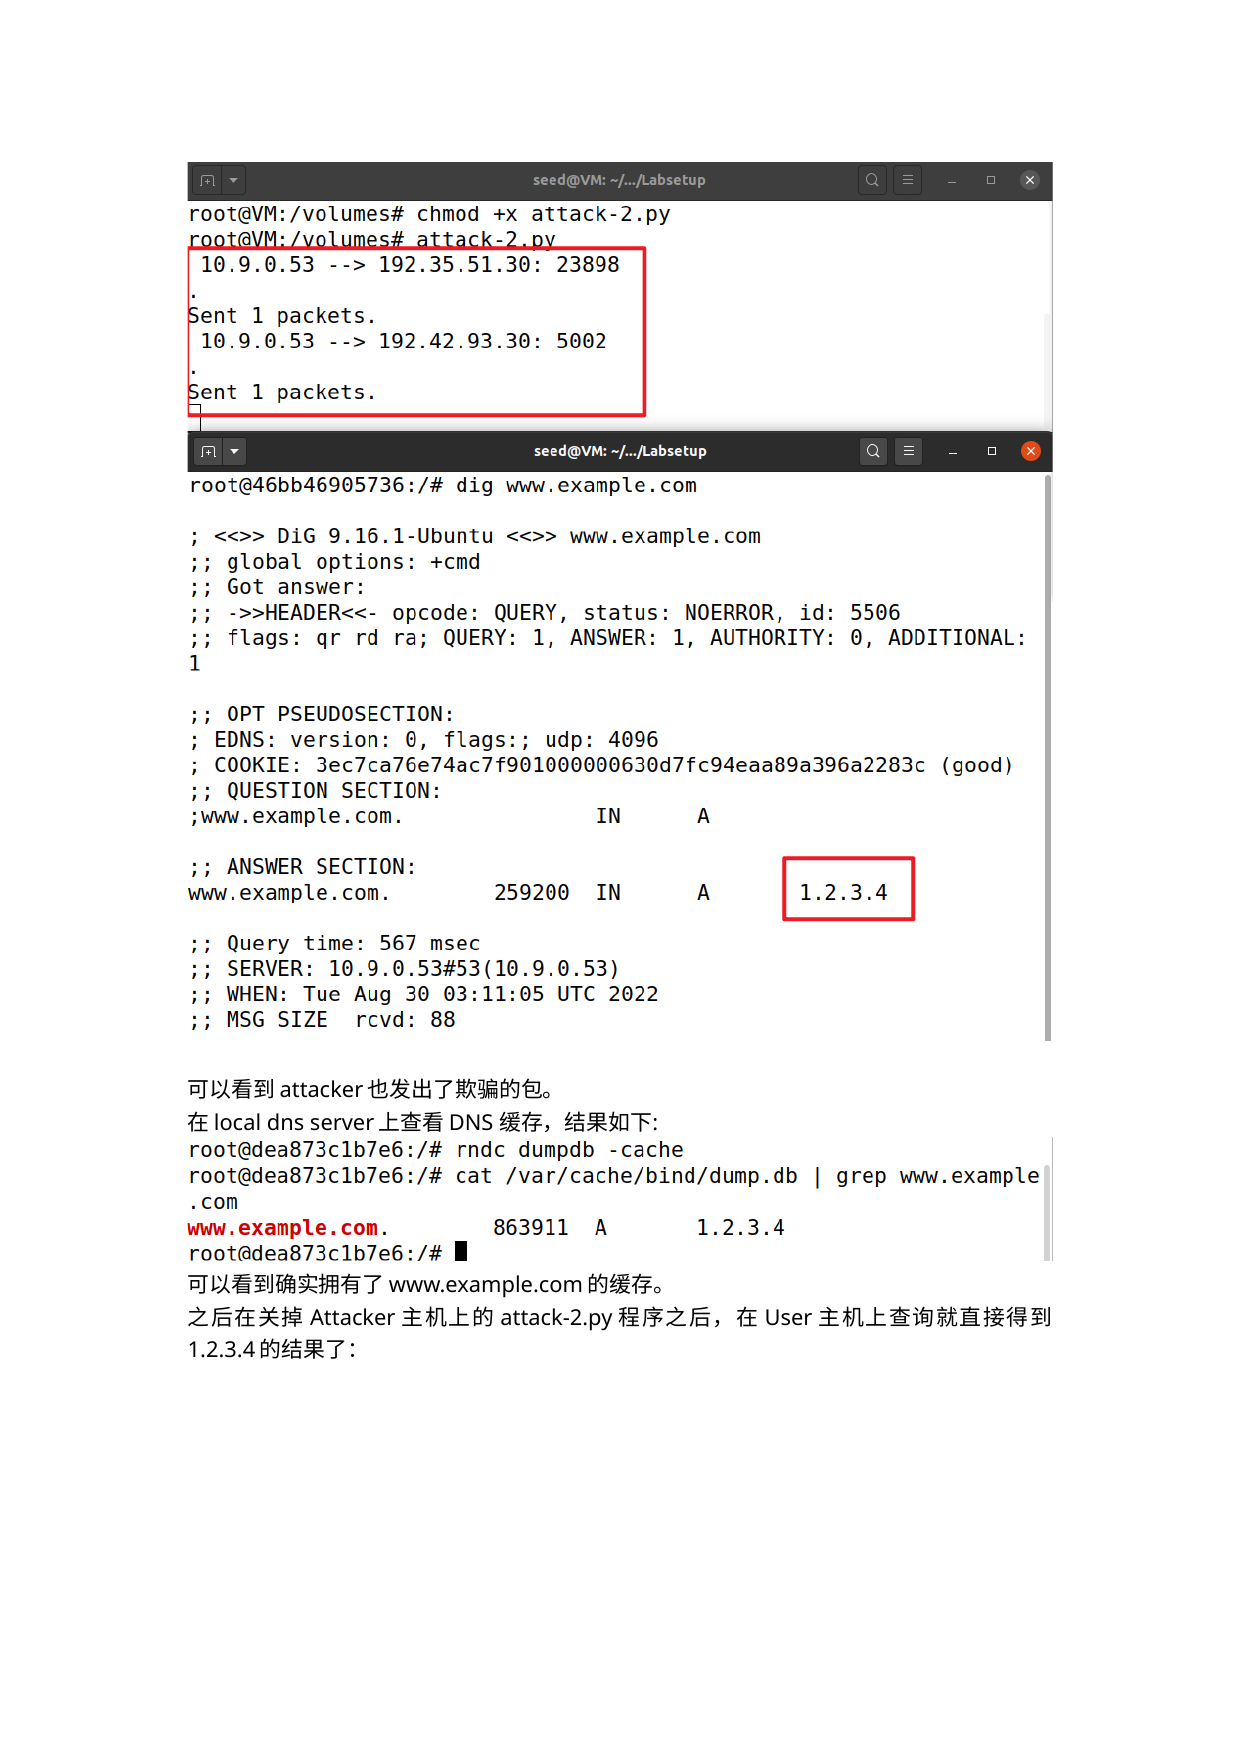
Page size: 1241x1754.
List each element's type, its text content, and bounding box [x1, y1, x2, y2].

text 在local dns server上查看DNS 缓存，结果如下: [187, 1104, 1053, 1137]
text 可以看到确实拥有了www.example.com的缓存。 [187, 1267, 1053, 1299]
text 之后在关掉Attacker主机上的attack-2.py程序之后，在User主机上查询就直接得到1.2.3.4的结果了： [187, 1299, 1053, 1364]
picture [187, 162, 1053, 1041]
text 可以看到attacker也发出了欺骗的包。 [187, 1072, 1053, 1104]
picture [187, 1137, 1053, 1261]
